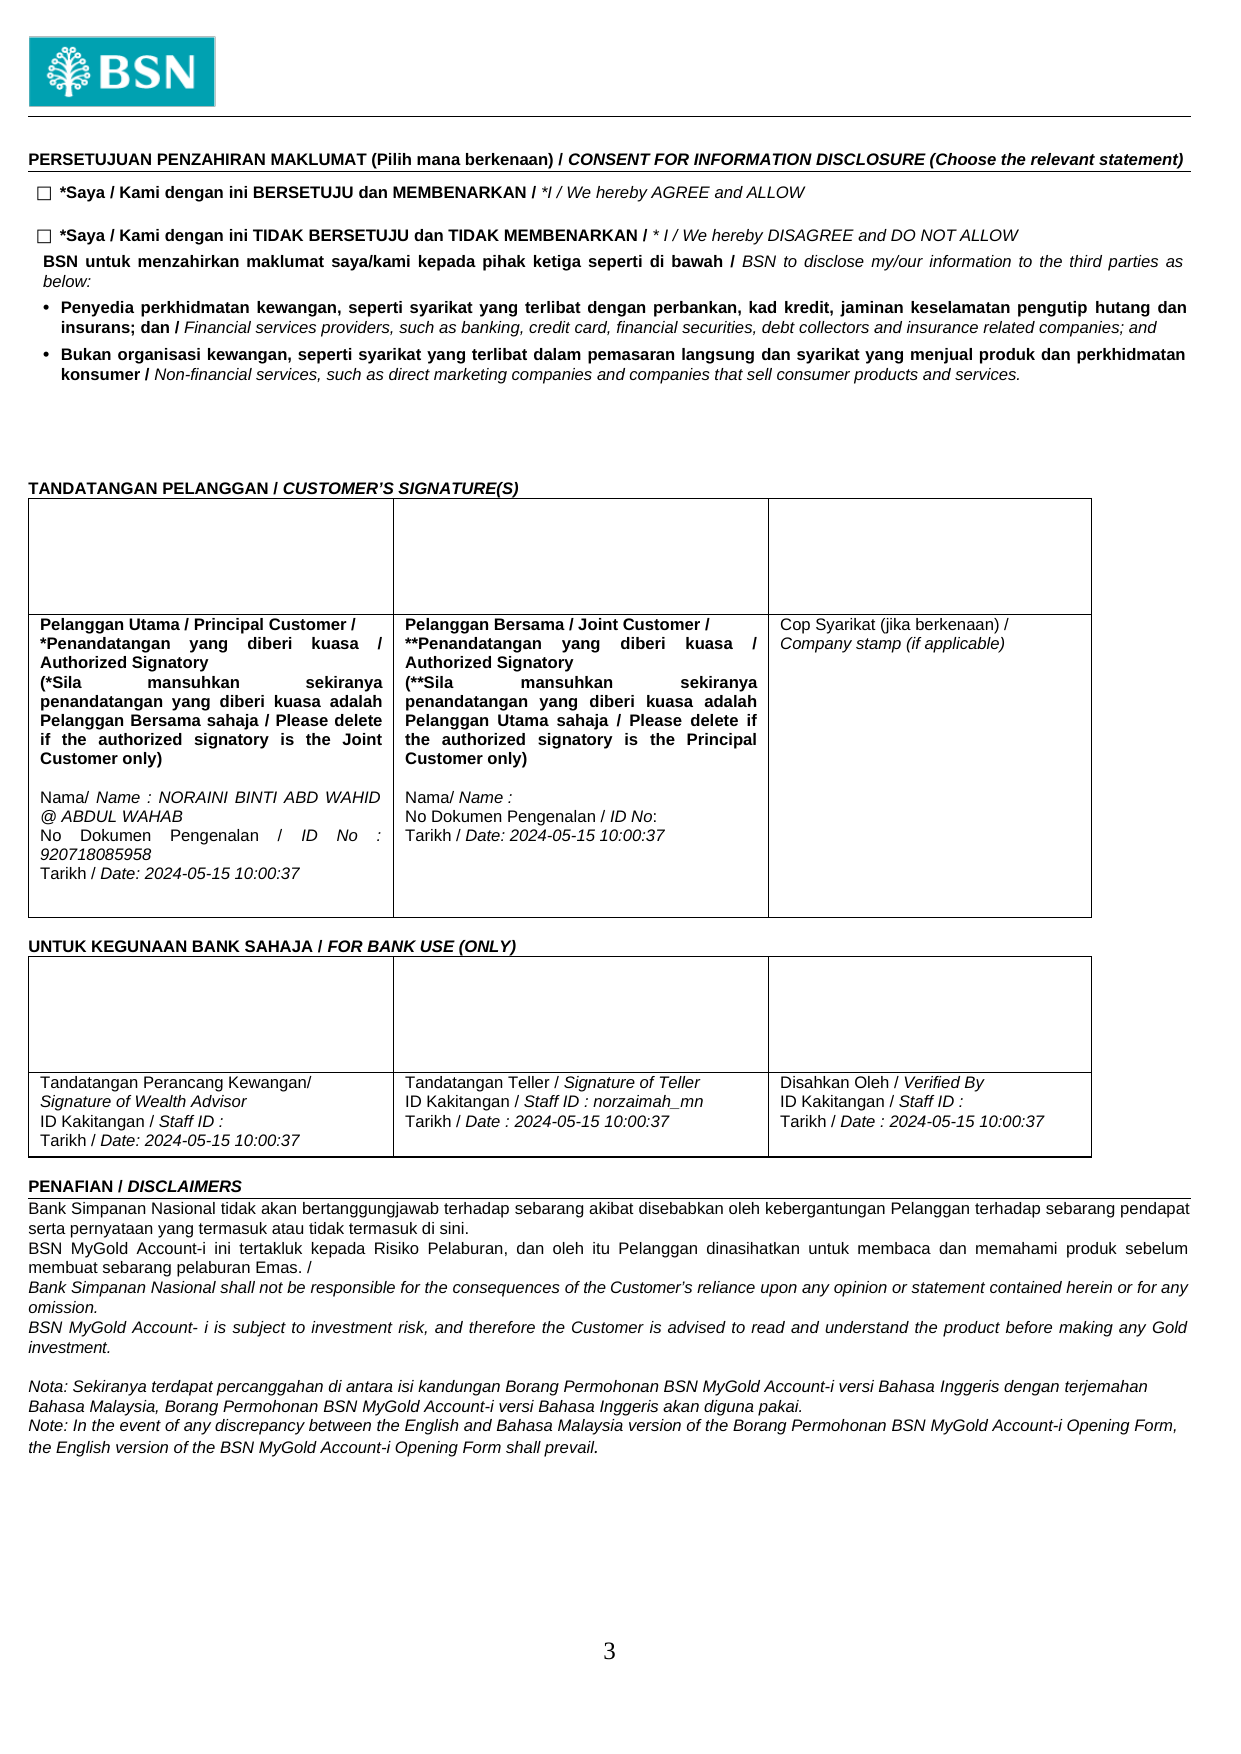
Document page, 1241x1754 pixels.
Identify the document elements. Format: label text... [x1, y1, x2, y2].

text TANDATANGAN PELANGGAN / CUSTOMER’S SIGNATURE(S) [28, 479, 1191, 498]
table_header [29, 499, 393, 614]
text PERSETUJUAN PENZAHIRAN MAKLUMAT (Pilih mana berkenaan) / CONSENT FOR INFORMATION DISCLOSURE (Choose the relevant statement) [28, 150, 1191, 171]
table_cell Pelanggan Bersama / Joint Customer / **Penandatangan yang diberi kuasa / Authorized Signatory (**Sila mansuhkan sekiranya penandatangan yang diberi kuasa adalah Pelanggan Utama sahaja / Please delete if the authorized signatory is the Principal Customer only) Nama/ Name : No Dokumen Pengenalan / ID No: Tarikh / Date: 2024-05-15 10:00:37 [394, 615, 768, 917]
table_cell Disahkan Oleh / Verified By ID Kakitangan / Staff ID : Tarikh / Date : 2024-05-15 10:00:37 [769, 1073, 1091, 1156]
table_header [29, 957, 393, 1072]
text PENAFIAN / DISCLAIMERS [28, 1177, 1191, 1198]
table_header [394, 957, 768, 1072]
list *Saya / Kami dengan ini BERSETUJU dan MEMBENARKAN / *I / We hereby AGREE and ALLOW [36, 179, 1191, 203]
text Bank Simpanan Nasional shall not be responsible for the consequences of the Customer’s reliance upon any opinion or statement contained herein or for any omission. [28, 1278, 1190, 1317]
table_cell Pelanggan Utama / Principal Customer / *Penandatangan yang diberi kuasa / Authorized Signatory (*Sila mansuhkan sekiranya penandatangan yang diberi kuasa adalah Pelanggan Bersama sahaja / Please delete if the authorized signatory is the Joint Customer only) Nama/ Name : NORAINI BINTI ABD WAHID @ ABDUL WAHAB No Dokumen Pengenalan / ID No : 920718085958 Tarikh / Date: 2024-05-15 10:00:37 [29, 615, 393, 917]
text BSN MyGold Account- i is subject to investment risk, and therefore the Customer is advised to read and understand the product before making any Gold investment. [28, 1318, 1190, 1357]
text BSN MyGold Account-i ini tertakluk kepada Risiko Pelaburan, dan oleh itu Pelanggan dinasihatkan untuk membaca dan memahami produk sebelum membuat sebarang pelaburan Emas. / [28, 1239, 1190, 1277]
picture [28, 30, 227, 114]
text BSN untuk menzahirkan maklumat saya/kami kepada pihak ketiga seperti di bawah / BSN to disclose my/our information to the third parties as below: [43, 252, 1187, 291]
table_header [394, 499, 768, 614]
table_header [769, 957, 1091, 1072]
table_cell Tandatangan Perancang Kewangan/ Signature of Wealth Advisor ID Kakitangan / Staff ID : Tarikh / Date: 2024-05-15 10:00:37 [29, 1073, 393, 1156]
table_header [769, 499, 1091, 614]
table_cell Cop Syarikat (jika berkenaan) / Company stamp (if applicable) [769, 615, 1091, 917]
table_cell Tandatangan Teller / Signature of Teller ID Kakitangan / Staff ID : norzaimah_mn Tarikh / Date : 2024-05-15 10:00:37 [394, 1073, 768, 1156]
text Note: In the event of any discrepancy between the English and Bahasa Malaysia version of the Borang Permohonan BSN MyGold Account-i Opening Form, the English version of the BSN MyGold Account-i Opening Form shall prevail. [28, 1416, 1187, 1459]
list *Saya / Kami dengan ini TIDAK BERSETUJU dan TIDAK MEMBENARKAN / * I / We hereby DISAGREE and DO NOT ALLOW [36, 222, 1191, 246]
text Bank Simpanan Nasional tidak akan bertanggungjawab terhadap sebarang akibat disebabkan oleh kebergantungan Pelanggan terhadap sebarang pendapat serta pernyataan yang termasuk atau tidak termasuk di sini. [28, 1199, 1190, 1238]
list Penyedia perkhidmatan kewangan, seperti syarikat yang terlibat dengan perbankan, kad kredit, jaminan keselamatan pengutip hutang dan insurans; dan / Financial services providers, such as banking, credit card, financial securities, debt collectors and insurance related companies; and [43, 297, 1187, 337]
list Bukan organisasi kewangan, seperti syarikat yang terlibat dalam pemasaran langsung dan syarikat yang menjual produk dan perkhidmatan konsumer / Non-financial services, such as direct marketing companies and companies that sell consumer products and services. [43, 344, 1187, 384]
text UNTUK KEGUNAAN BANK SAHAJA / FOR BANK USE (ONLY) [28, 937, 1191, 956]
text Nota: Sekiranya terdapat percanggahan di antara isi kandungan Borang Permohonan BSN MyGold Account-i versi Bahasa Inggeris dengan terjemahan Bahasa Malaysia, Borang Permohonan BSN MyGold Account-i versi Bahasa Inggeris akan diguna pakai. [28, 1377, 1187, 1416]
